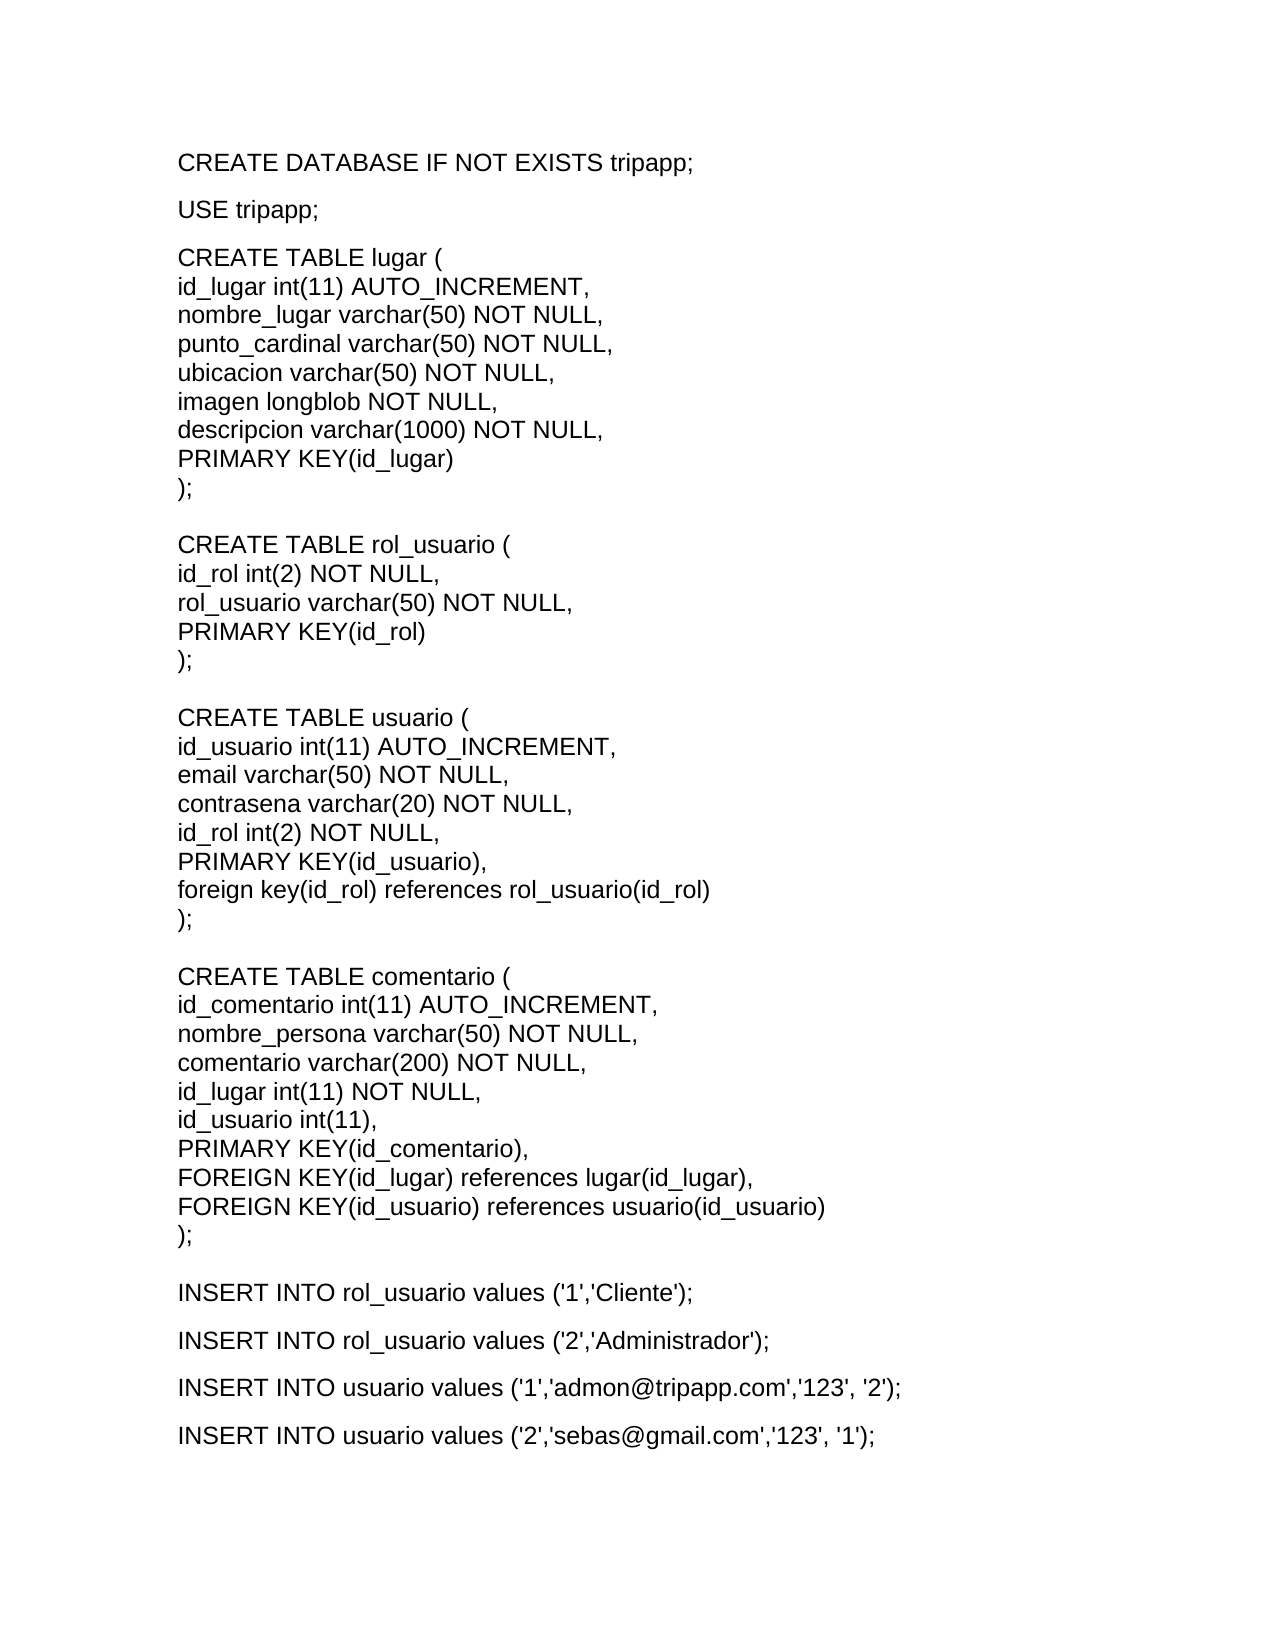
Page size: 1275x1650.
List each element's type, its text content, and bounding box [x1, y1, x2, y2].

text ); [177, 646, 1098, 674]
text descripcion varchar(1000) NOT NULL, [177, 416, 1098, 444]
text id_usuario int(11), [177, 1106, 1098, 1134]
text FOREIGN KEY(id_usuario) references usuario(id_usuario) [177, 1192, 1098, 1221]
text CREATE TABLE lugar ( [177, 243, 1098, 272]
text INSERT INTO rol_usuario values ('2','Administrador'); [177, 1326, 1098, 1354]
text PRIMARY KEY(id_usuario), [177, 847, 1098, 876]
text PRIMARY KEY(id_comentario), [177, 1134, 1098, 1163]
text id_comentario int(11) AUTO_INCREMENT, [177, 991, 1098, 1019]
text CREATE DATABASE IF NOT EXISTS tripapp; [177, 148, 1098, 176]
text foreign key(id_rol) references rol_usuario(id_rol) [177, 876, 1098, 904]
text imagen longblob NOT NULL, [177, 387, 1098, 416]
text id_rol int(2) NOT NULL, [177, 818, 1098, 847]
text id_usuario int(11) AUTO_INCREMENT, [177, 732, 1098, 761]
text comentario varchar(200) NOT NULL, [177, 1048, 1098, 1077]
text ); [177, 1221, 1098, 1249]
text contrasena varchar(20) NOT NULL, [177, 789, 1098, 818]
text punto_cardinal varchar(50) NOT NULL, [177, 329, 1098, 358]
text id_rol int(2) NOT NULL, [177, 559, 1098, 588]
text CREATE TABLE usuario ( [177, 703, 1098, 732]
text rol_usuario varchar(50) NOT NULL, [177, 588, 1098, 617]
text FOREIGN KEY(id_lugar) references lugar(id_lugar), [177, 1163, 1098, 1192]
text ); [177, 473, 1098, 502]
text INSERT INTO usuario values ('2','sebas@gmail.com','123', '1'); [177, 1421, 1098, 1450]
text id_lugar int(11) AUTO_INCREMENT, [177, 272, 1098, 301]
text INSERT INTO rol_usuario values ('1','Cliente'); [177, 1278, 1098, 1307]
text ubicacion varchar(50) NOT NULL, [177, 358, 1098, 387]
text nombre_persona varchar(50) NOT NULL, [177, 1019, 1098, 1048]
text email varchar(50) NOT NULL, [177, 761, 1098, 789]
text PRIMARY KEY(id_rol) [177, 617, 1098, 646]
text CREATE TABLE comentario ( [177, 962, 1098, 991]
text nombre_lugar varchar(50) NOT NULL, [177, 301, 1098, 329]
text USE tripapp; [177, 195, 1098, 224]
text ); [177, 904, 1098, 933]
text PRIMARY KEY(id_lugar) [177, 444, 1098, 473]
text id_lugar int(11) NOT NULL, [177, 1077, 1098, 1106]
text INSERT INTO usuario values ('1','admon@tripapp.com','123', '2'); [177, 1373, 1098, 1402]
text CREATE TABLE rol_usuario ( [177, 531, 1098, 559]
